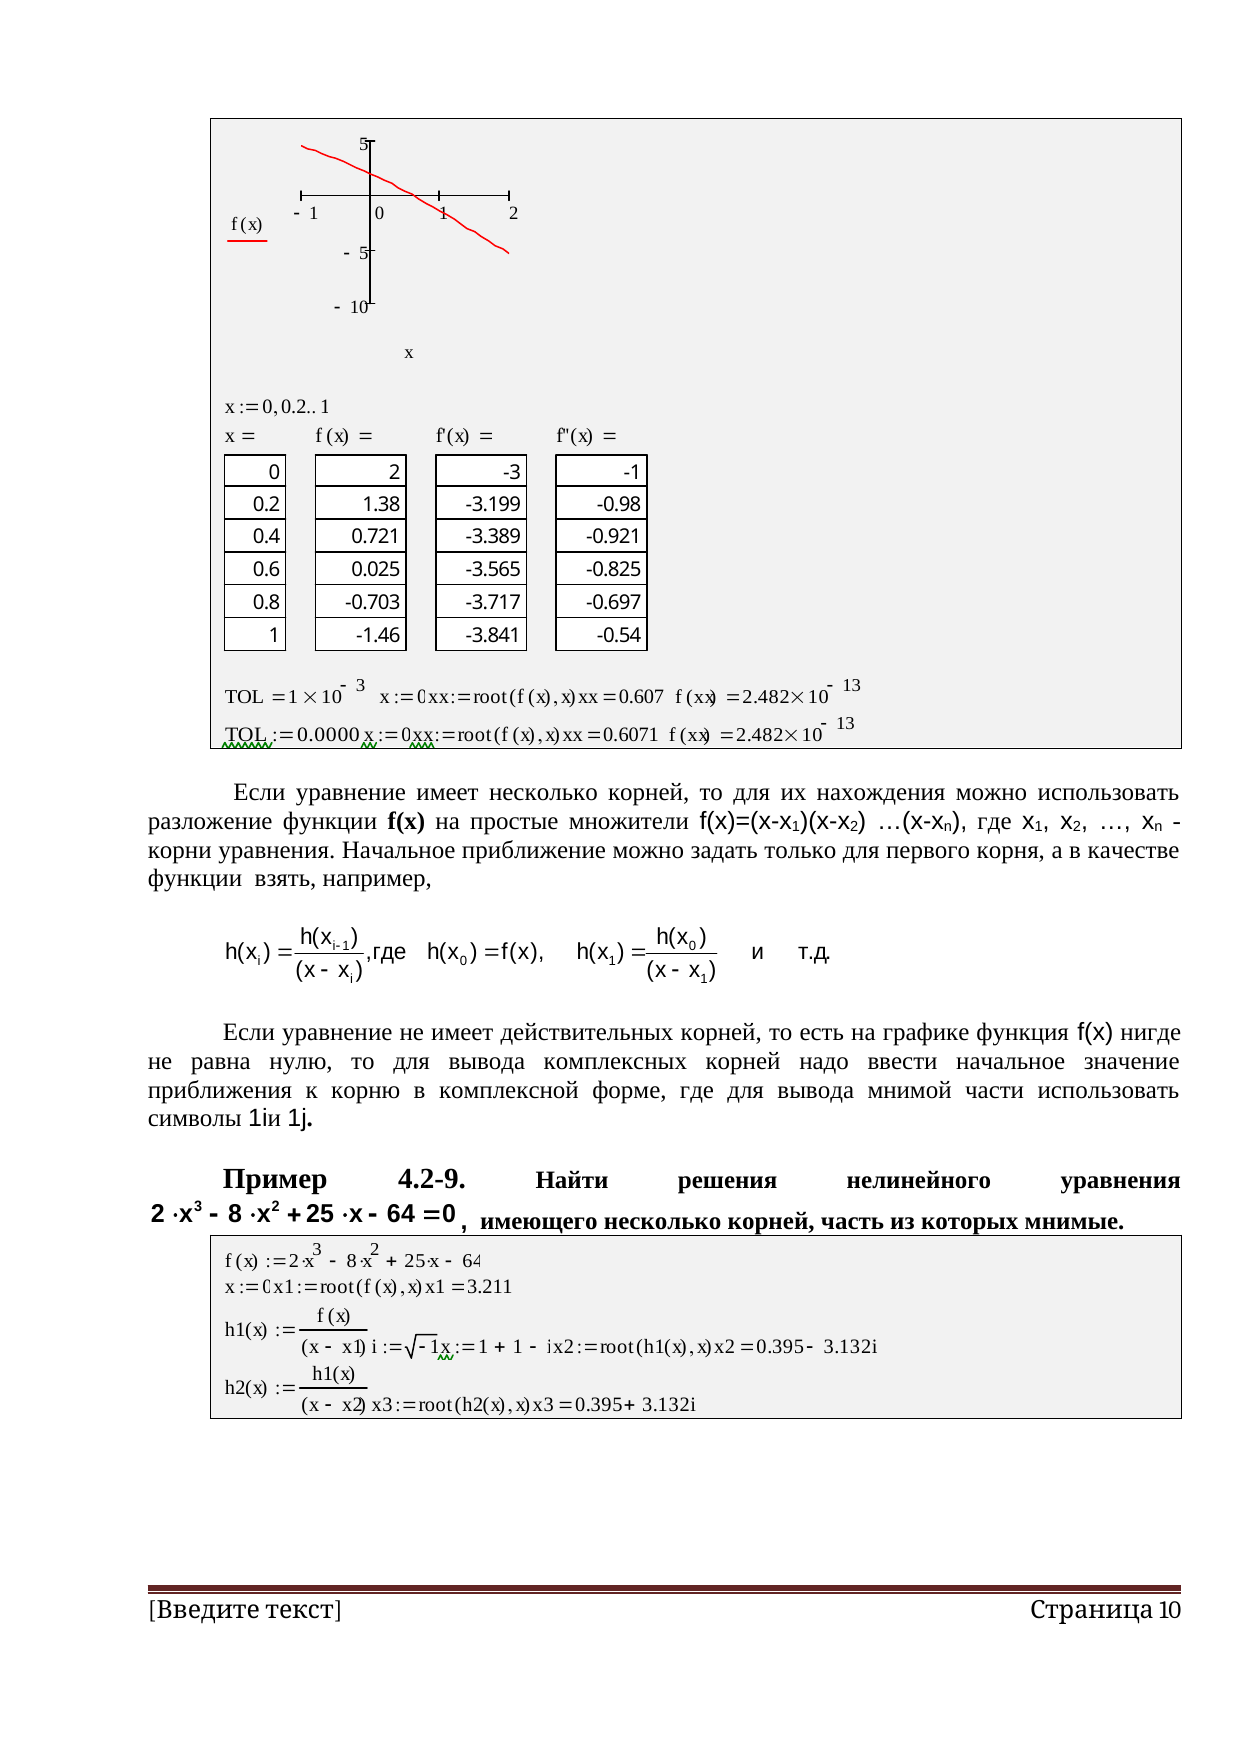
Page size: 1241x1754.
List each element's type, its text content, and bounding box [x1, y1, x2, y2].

text Пример 4.2-9. Найти решения нелинейного уравнения , имеющего несколько корней, часть из которых мнимые. [148, 1161, 1181, 1234]
table_header [211, 1236, 1181, 1418]
text Если уравнение имеет несколько корней, то для их нахождения можно использовать разложение функции f(x) на простые множители f(x)=(x-x1)(x-x2) …(x-xn), где x1, x2, …, xn - корни уравнения. Начальное приближение можно задать только для первого корня, а в качестве функции взять, например, [148, 777, 1181, 892]
table_header [211, 119, 1181, 747]
text Если уравнение не имеет действительных корней, то есть на графике функция f(x) нигде не равна нулю, то для вывода комплексных корней надо ввести начальное значение приближения к корню в комплексной форме, где для вывода мнимой части использовать символы 1iи 1j. [148, 1017, 1181, 1132]
